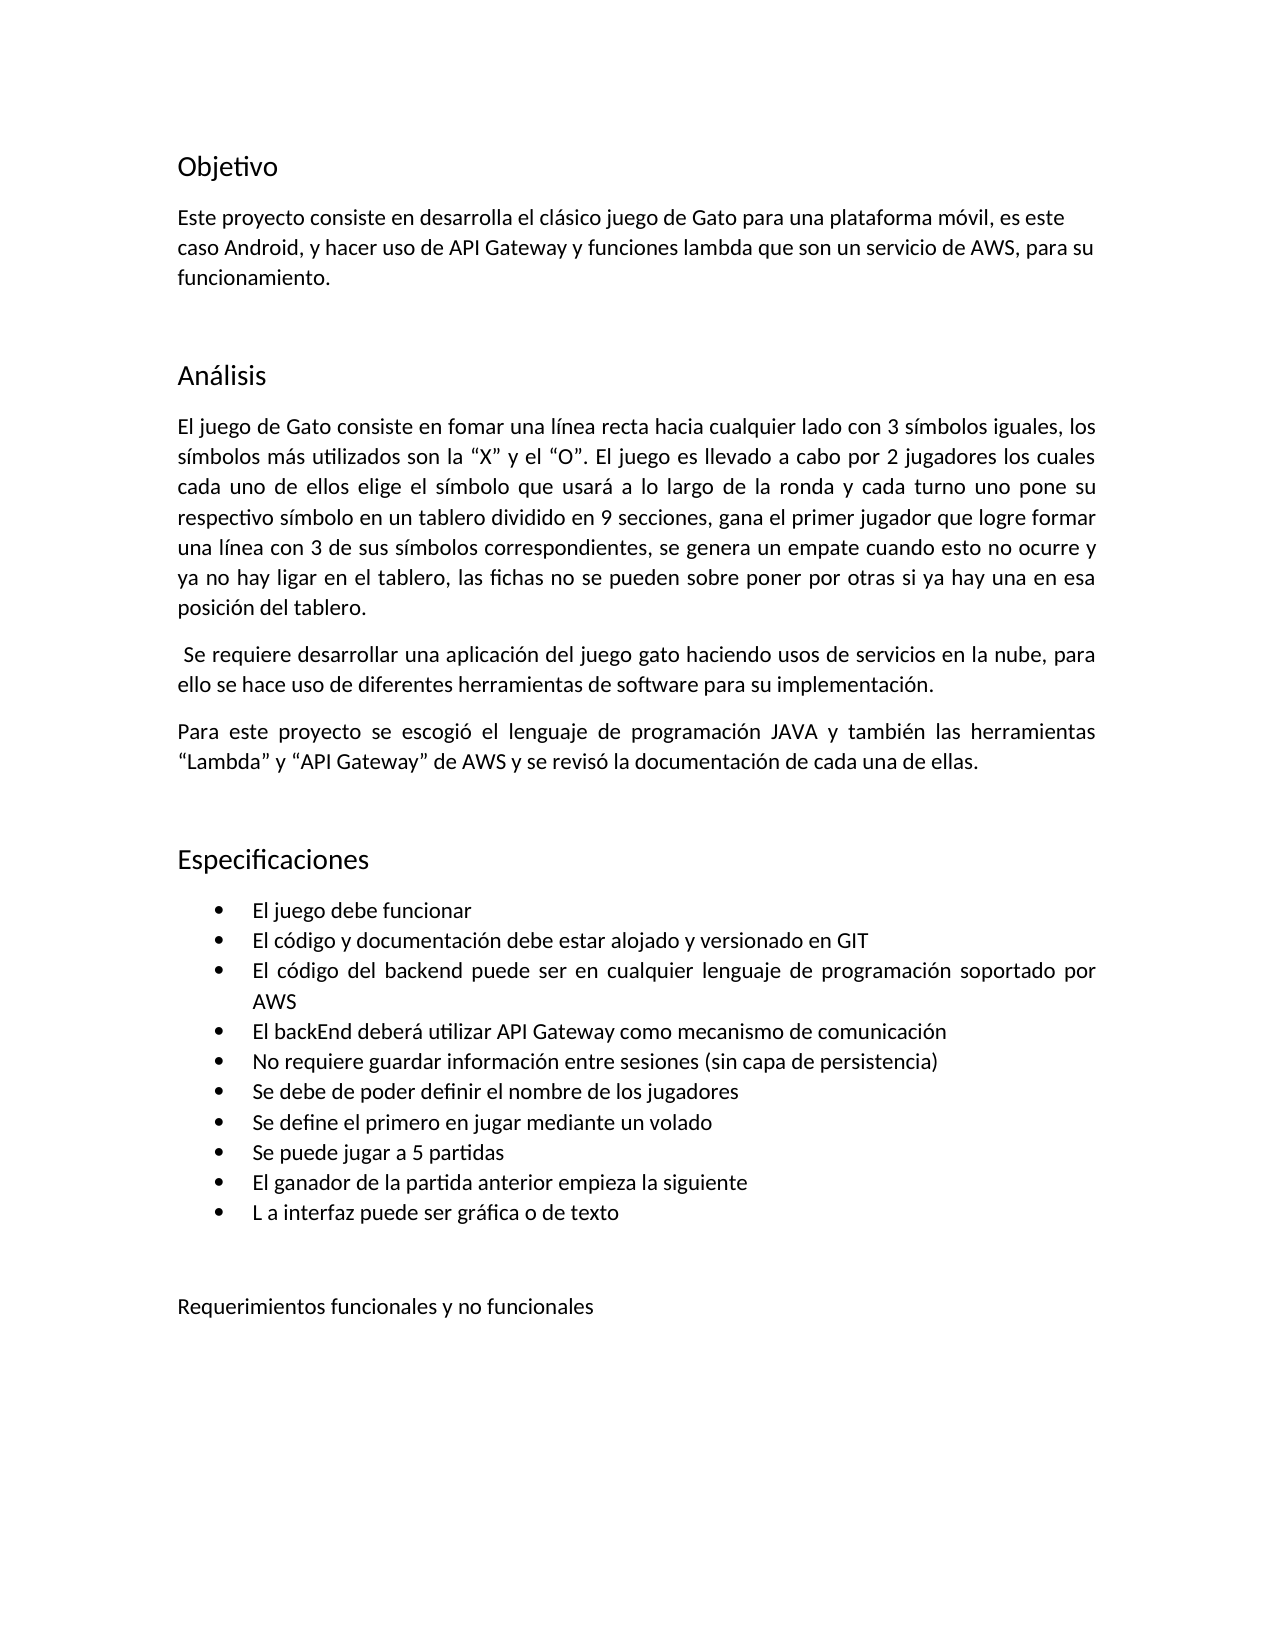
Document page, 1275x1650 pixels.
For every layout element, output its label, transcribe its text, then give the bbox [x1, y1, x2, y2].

list El juego debe funcionar [215, 896, 1098, 924]
text Para este proyecto se escogió el lenguaje de programación JAVA y también las herramientas “Lambda” y “API Gateway” de AWS y se revisó la documentación de cada una de ellas. [177, 717, 1098, 775]
list L a interfaz puede ser gráfica o de texto [215, 1198, 1098, 1226]
text Este proyecto consiste en desarrolla el clásico juego de Gato para una plataforma móvil, es este caso Android, y hacer uso de API Gateway y funciones lambda que son un servicio de AWS, para su funcionamiento. [177, 203, 1098, 291]
list El backEnd deberá utilizar API Gateway como mecanismo de comunicación [215, 1017, 1098, 1045]
list Se debe de poder definir el nombre de los jugadores [215, 1077, 1098, 1106]
list El ganador de la partida anterior empieza la siguiente [215, 1168, 1098, 1196]
list No requiere guardar información entre sesiones (sin capa de persistencia) [215, 1047, 1098, 1075]
text Requerimientos funcionales y no funcionales [177, 1292, 1098, 1320]
text Análisis [177, 357, 1098, 392]
list El código del backend puede ser en cualquier lenguaje de programación soportado por AWS [215, 957, 1098, 1015]
text El juego de Gato consiste en fomar una línea recta hacia cualquier lado con 3 símbolos iguales, los símbolos más utilizados son la “X” y el “O”. El juego es llevado a cabo por 2 jugadores los cuales cada uno de ellos elige el símbolo que usará a lo largo de la ronda y cada turno uno pone su respectivo símbolo en un tablero dividido en 9 secciones, gana el primer jugador que logre formar una línea con 3 de sus símbolos correspondientes, se genera un empate cuando esto no ocurre y ya no hay ligar en el tablero, las fichas no se pueden sobre poner por otras si ya hay una en esa posición del tablero. [177, 412, 1098, 621]
text Objetivo [177, 148, 1098, 183]
list El código y documentación debe estar alojado y versionado en GIT [215, 926, 1098, 954]
list Se define el primero en jugar mediante un volado [215, 1108, 1098, 1136]
text Especificaciones [177, 841, 1098, 877]
text Se requiere desarrollar una aplicación del juego gato haciendo usos de servicios en la nube, para ello se hace uso de diferentes herramientas de software para su implementación. [177, 640, 1098, 698]
list Se puede jugar a 5 partidas [215, 1138, 1098, 1166]
